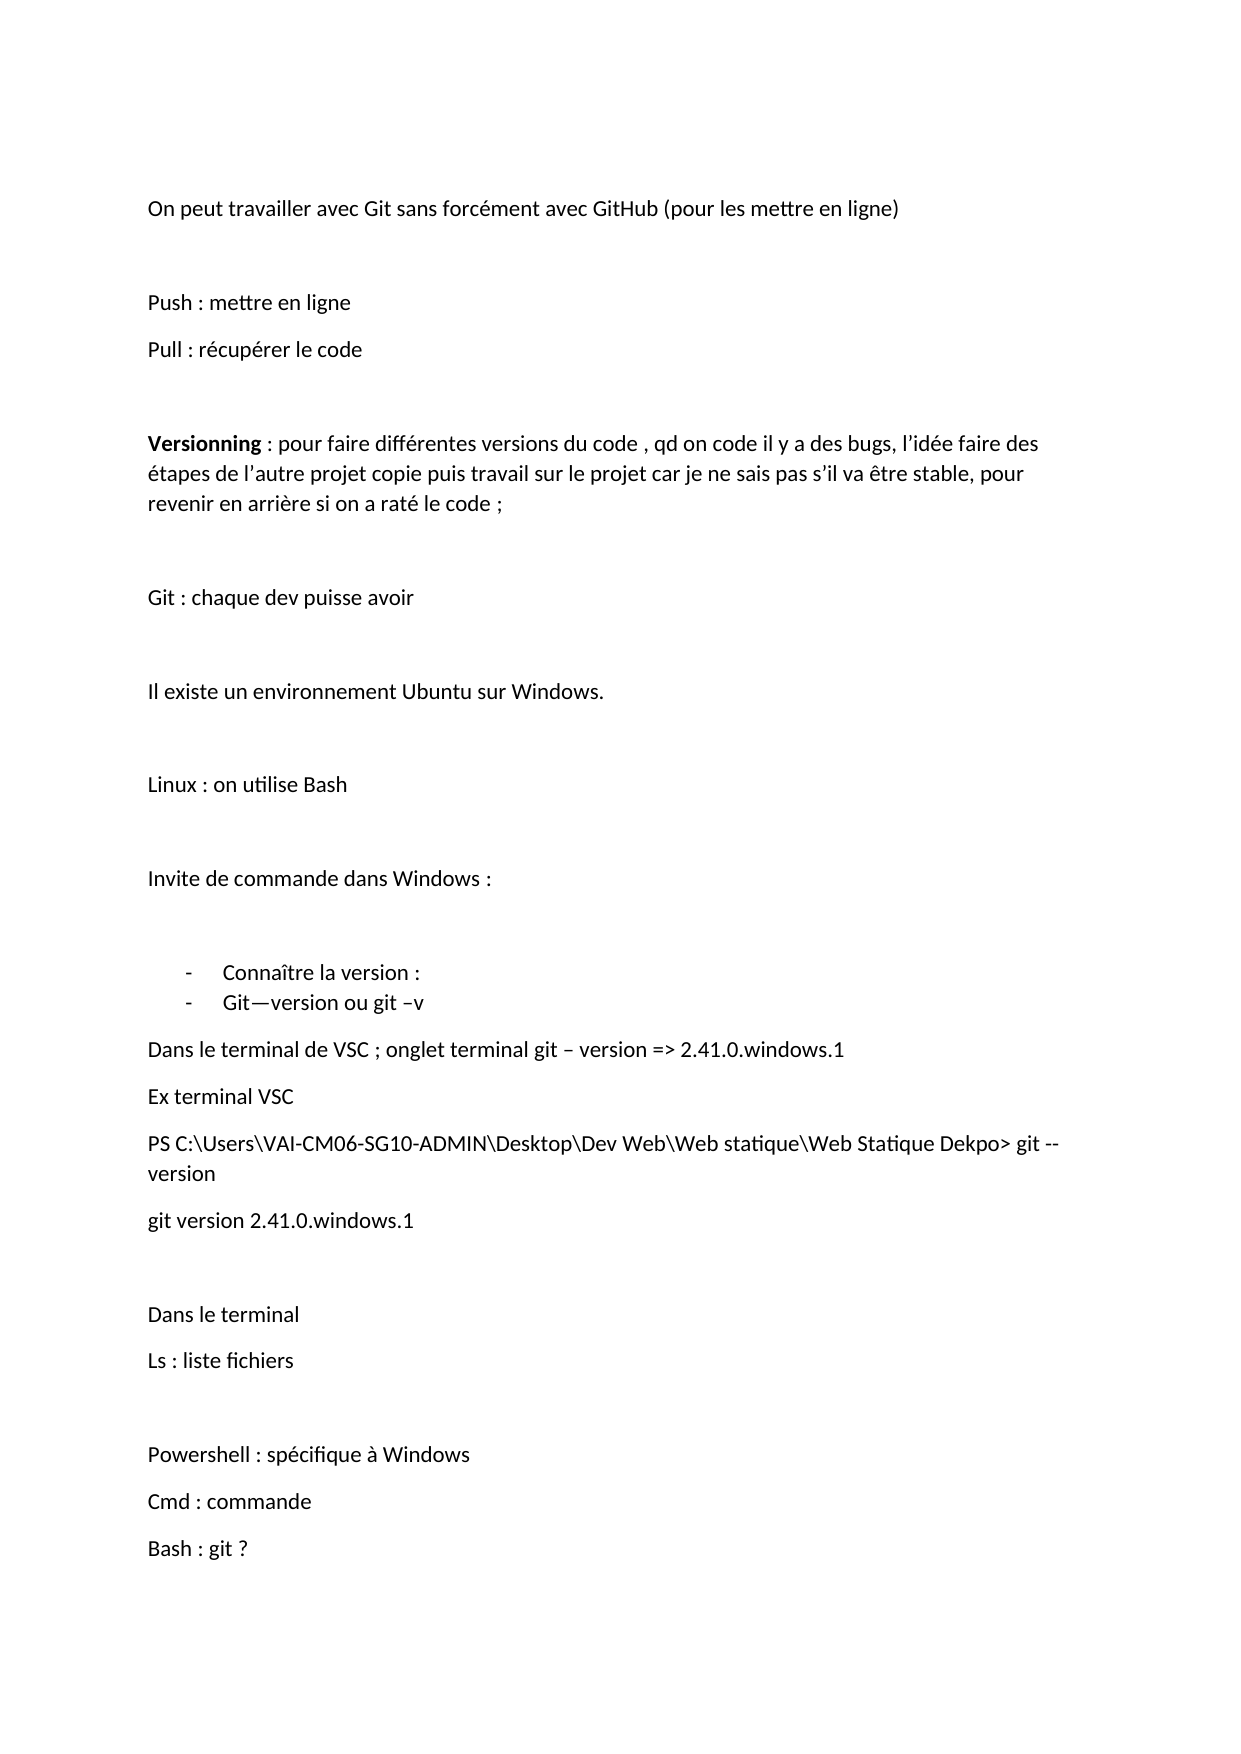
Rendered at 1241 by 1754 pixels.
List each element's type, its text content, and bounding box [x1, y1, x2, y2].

list Connaître la version : [185, 958, 1093, 986]
text Dans le terminal de VSC ; onglet terminal git – version => 2.41.0.windows.1 [148, 1035, 1093, 1063]
text Dans le terminal [148, 1300, 1093, 1328]
list Git—version ou git –v [185, 988, 1093, 1016]
text PS C:\Users\VAI-CM06-SG10-ADMIN\Desktop\Dev Web\Web statique\Web Statique Dekpo> git --version [148, 1129, 1093, 1187]
text Versionning : pour faire différentes versions du code , qd on code il y a des bugs, l’idée faire des étapes de l’autre projet copie puis travail sur le projet car je ne sais pas s’il va être stable, pour revenir en arrière si on a raté le code ; [148, 429, 1093, 517]
text Ex terminal VSC [148, 1082, 1093, 1110]
text Linux : on utilise Bash [148, 771, 1093, 798]
text Il existe un environnement Ubuntu sur Windows. [148, 677, 1093, 705]
text Push : mettre en ligne [148, 288, 1093, 316]
text Cmd : commande [148, 1487, 1093, 1515]
text Invite de commande dans Windows : [148, 864, 1093, 892]
text Git : chaque dev puisse avoir [148, 583, 1093, 611]
text Bash : git ? [148, 1534, 1093, 1562]
text Ls : liste fichiers [148, 1347, 1093, 1374]
text git version 2.41.0.windows.1 [148, 1206, 1093, 1234]
text On peut travailler avec Git sans forcément avec GitHub (pour les mettre en ligne) [148, 194, 1093, 222]
text Pull : récupérer le code [148, 335, 1093, 363]
text Powershell : spécifique à Windows [148, 1440, 1093, 1468]
